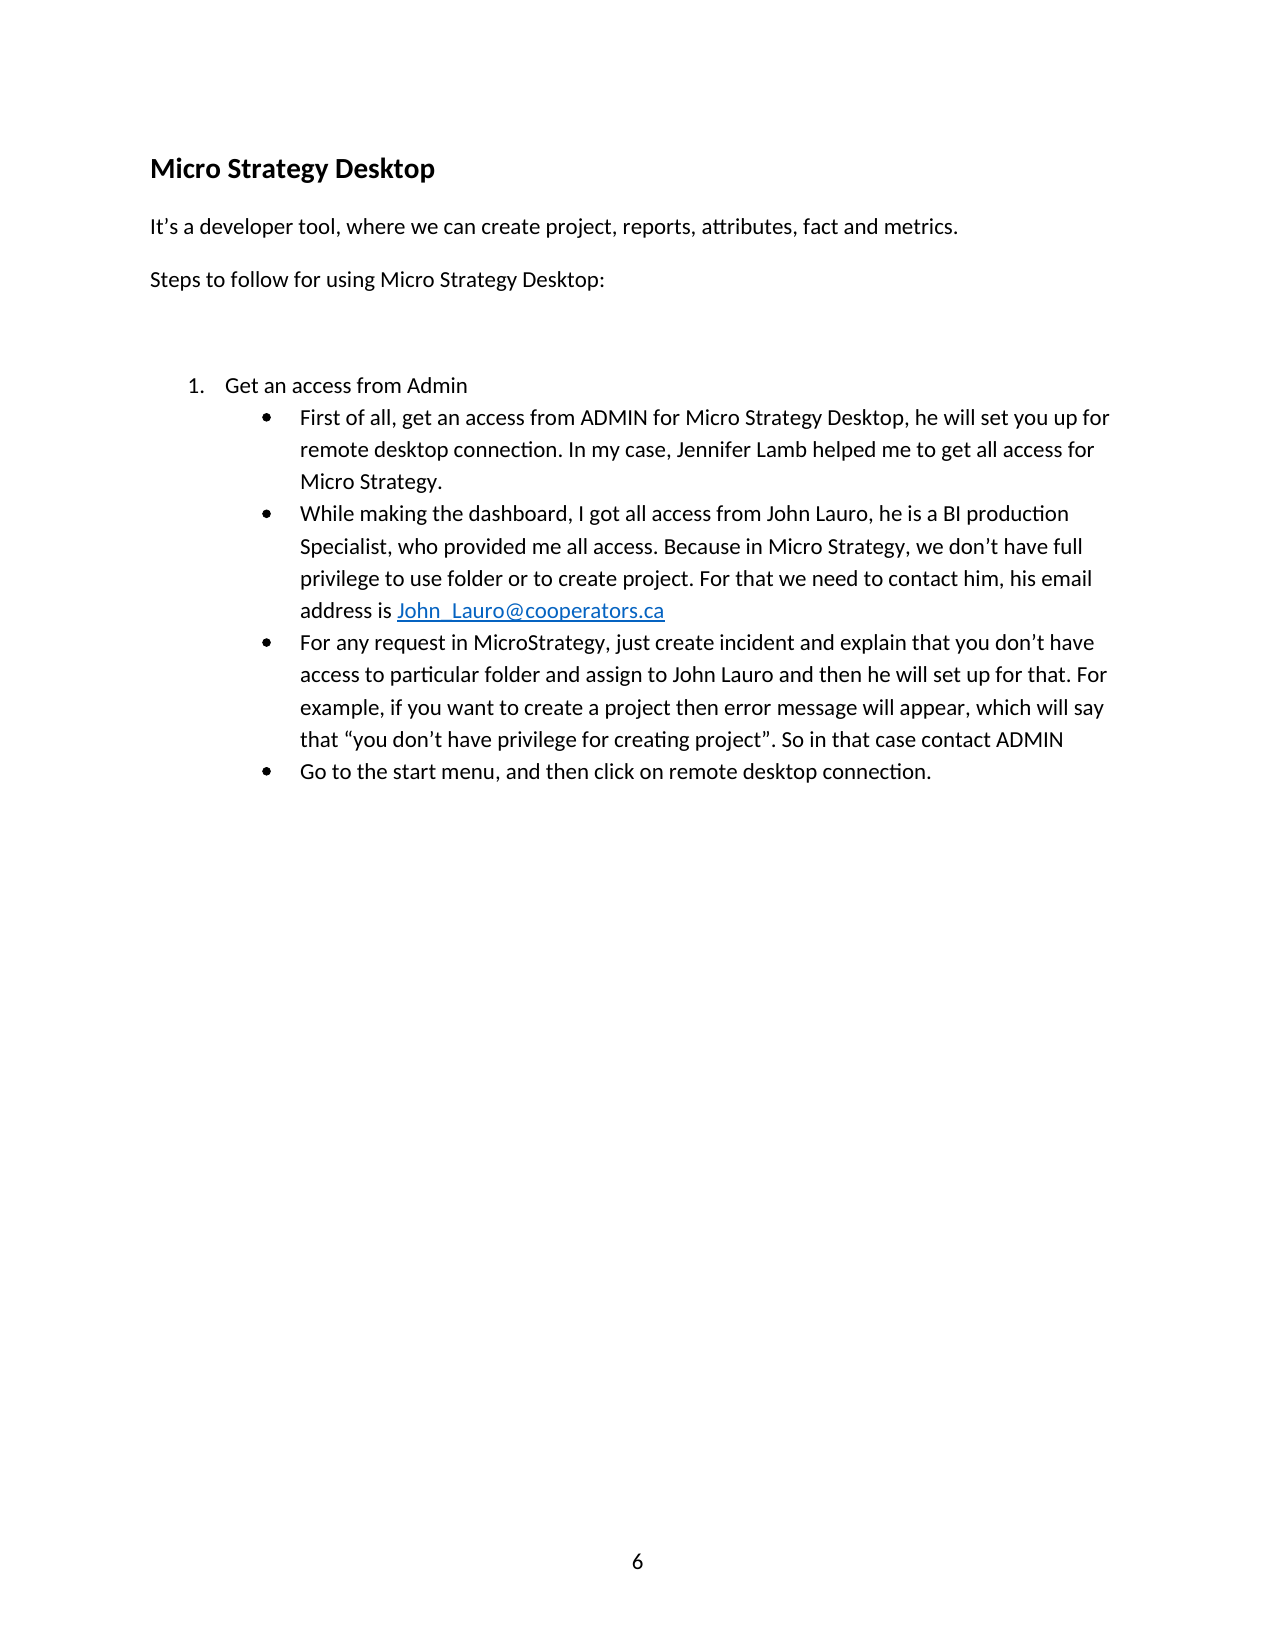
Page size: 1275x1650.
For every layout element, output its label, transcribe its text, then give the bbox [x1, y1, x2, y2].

list For any request in MicroStrategy, just create incident and explain that you don’t have access to particular folder and assign to John Lauro and then he will set up for that. For example, if you want to create a project then error message will appear, which will say that “you don’t have privilege for creating project”. So in that case contact ADMIN [262, 628, 1125, 753]
list While making the dashboard, I got all access from John Lauro, he is a BI production Specialist, who provided me all access. Because in Micro Strategy, we don’t have full privilege to use folder or to create project. For that we need to contact him, his email address is John_Lauro@cooperators.ca [262, 499, 1125, 624]
text It’s a developer tool, where we can create project, reports, attributes, fact and metrics. [150, 212, 1125, 240]
text Steps to follow for using Micro Strategy Desktop: [150, 265, 1125, 293]
list First of all, get an access from ADMIN for Micro Strategy Desktop, he will set you up for remote desktop connection. In my case, Jennifer Lamb helped me to get all access for Micro Strategy. [262, 403, 1125, 495]
text Micro Strategy Desktop [150, 150, 1125, 186]
list Get an access from Admin [187, 371, 1125, 399]
list Go to the start menu, and then click on remote desktop connection. [262, 757, 1125, 785]
